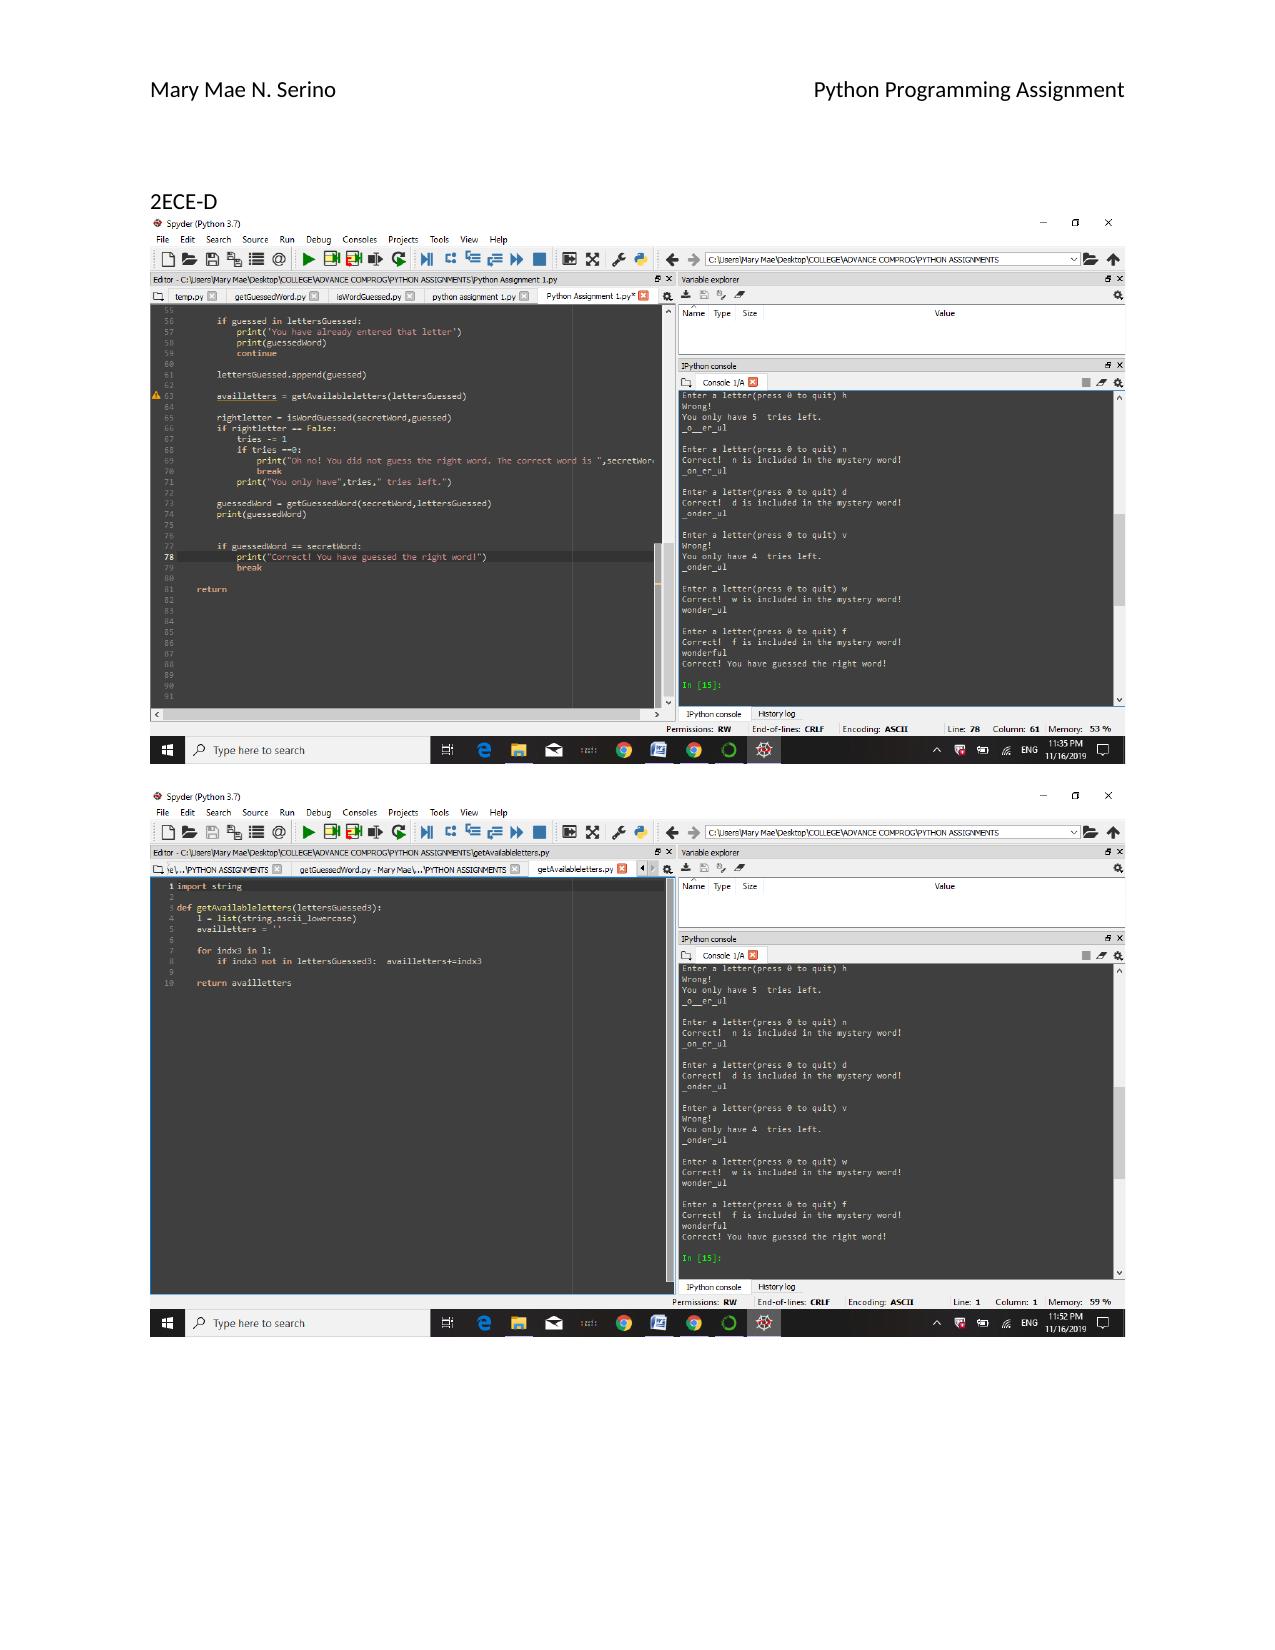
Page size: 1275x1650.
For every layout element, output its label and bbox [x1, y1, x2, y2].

picture [150, 788, 1125, 1337]
picture [150, 215, 1125, 764]
